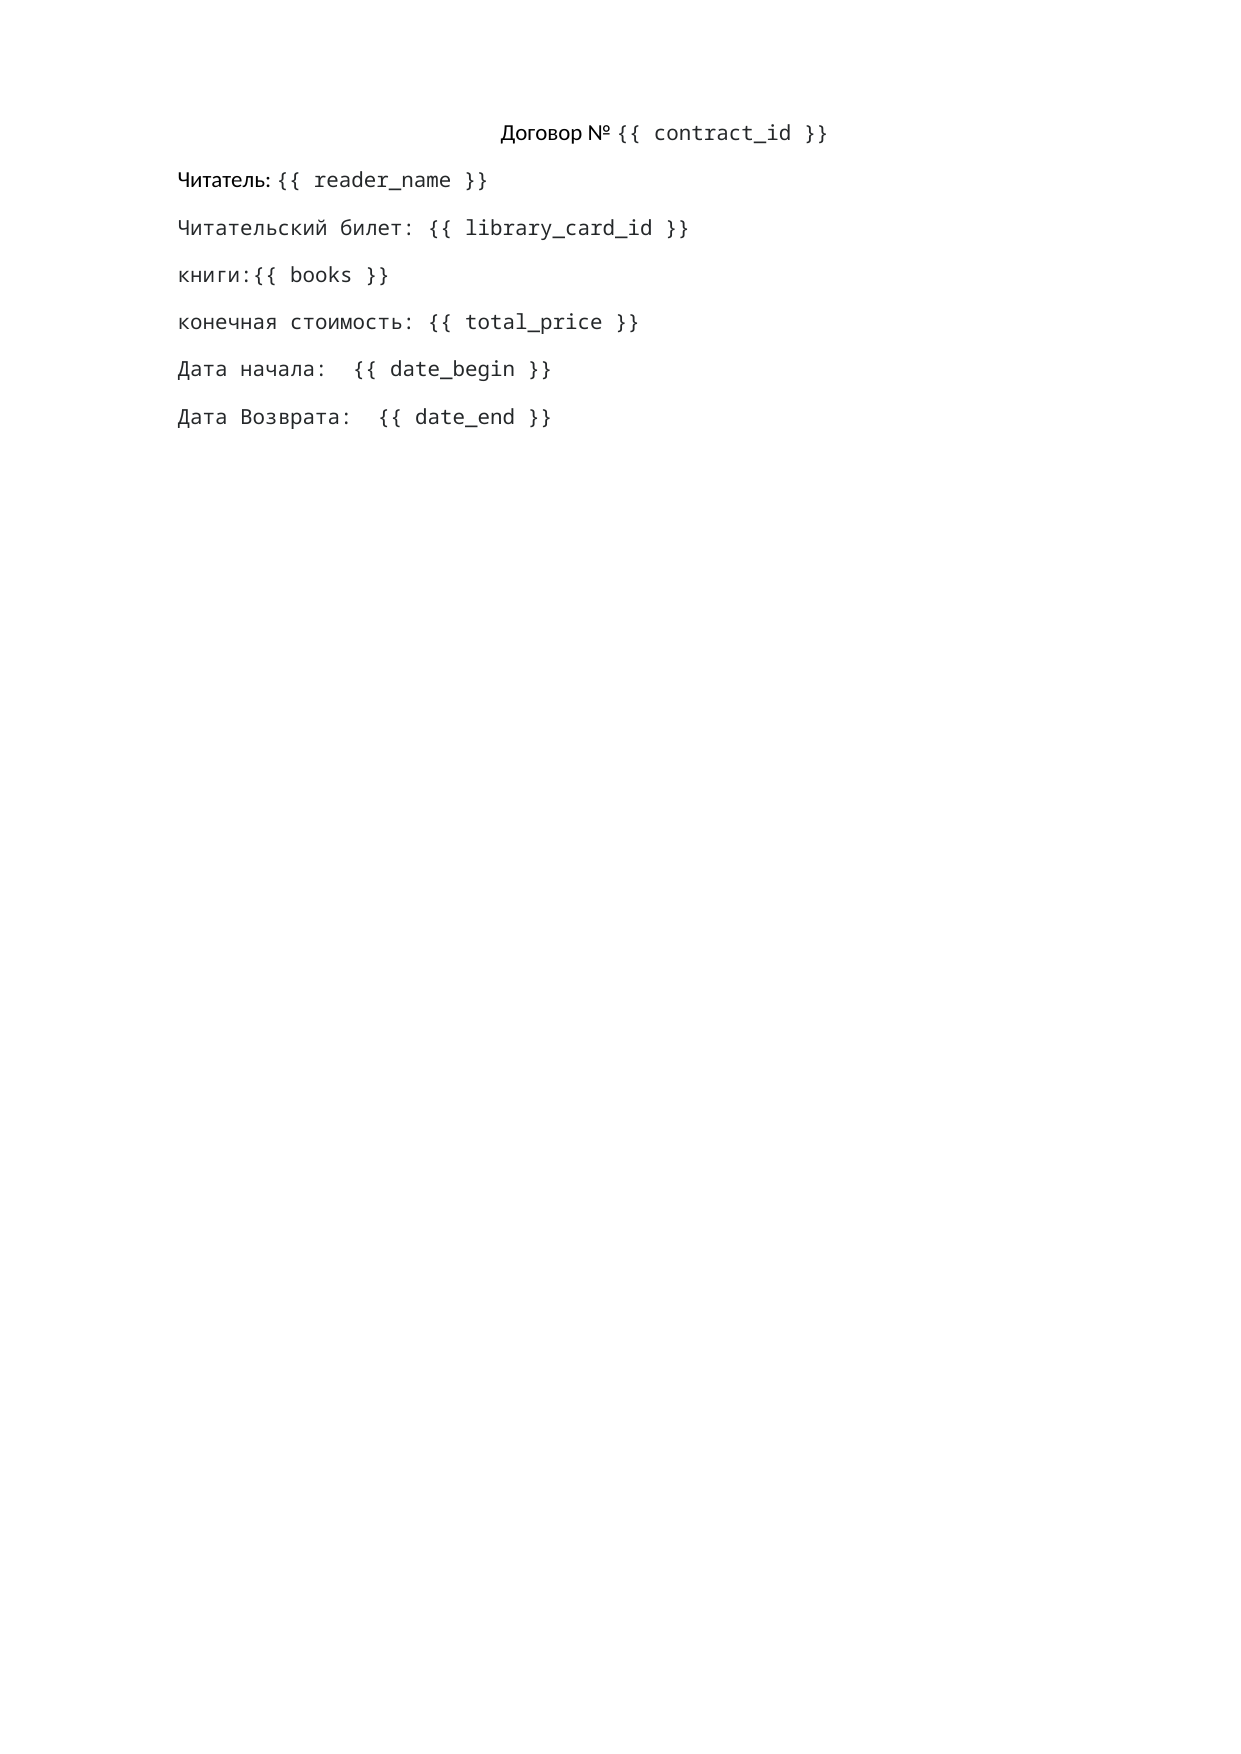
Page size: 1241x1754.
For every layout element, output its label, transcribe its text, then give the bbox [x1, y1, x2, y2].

text книги:{{ books }} [177, 260, 1152, 288]
text Дата Возврата: {{ date_end }} [177, 402, 1152, 430]
text Читательский билет: {{ library_card_id }} [177, 213, 1152, 241]
text Дата начала: {{ date_begin }} [177, 354, 1152, 383]
text Читатель: {{ reader_name }} [177, 165, 1152, 194]
text Договор № {{ contract_id }} [177, 118, 1152, 147]
text конечная стоимость: {{ total_price }} [177, 307, 1152, 336]
